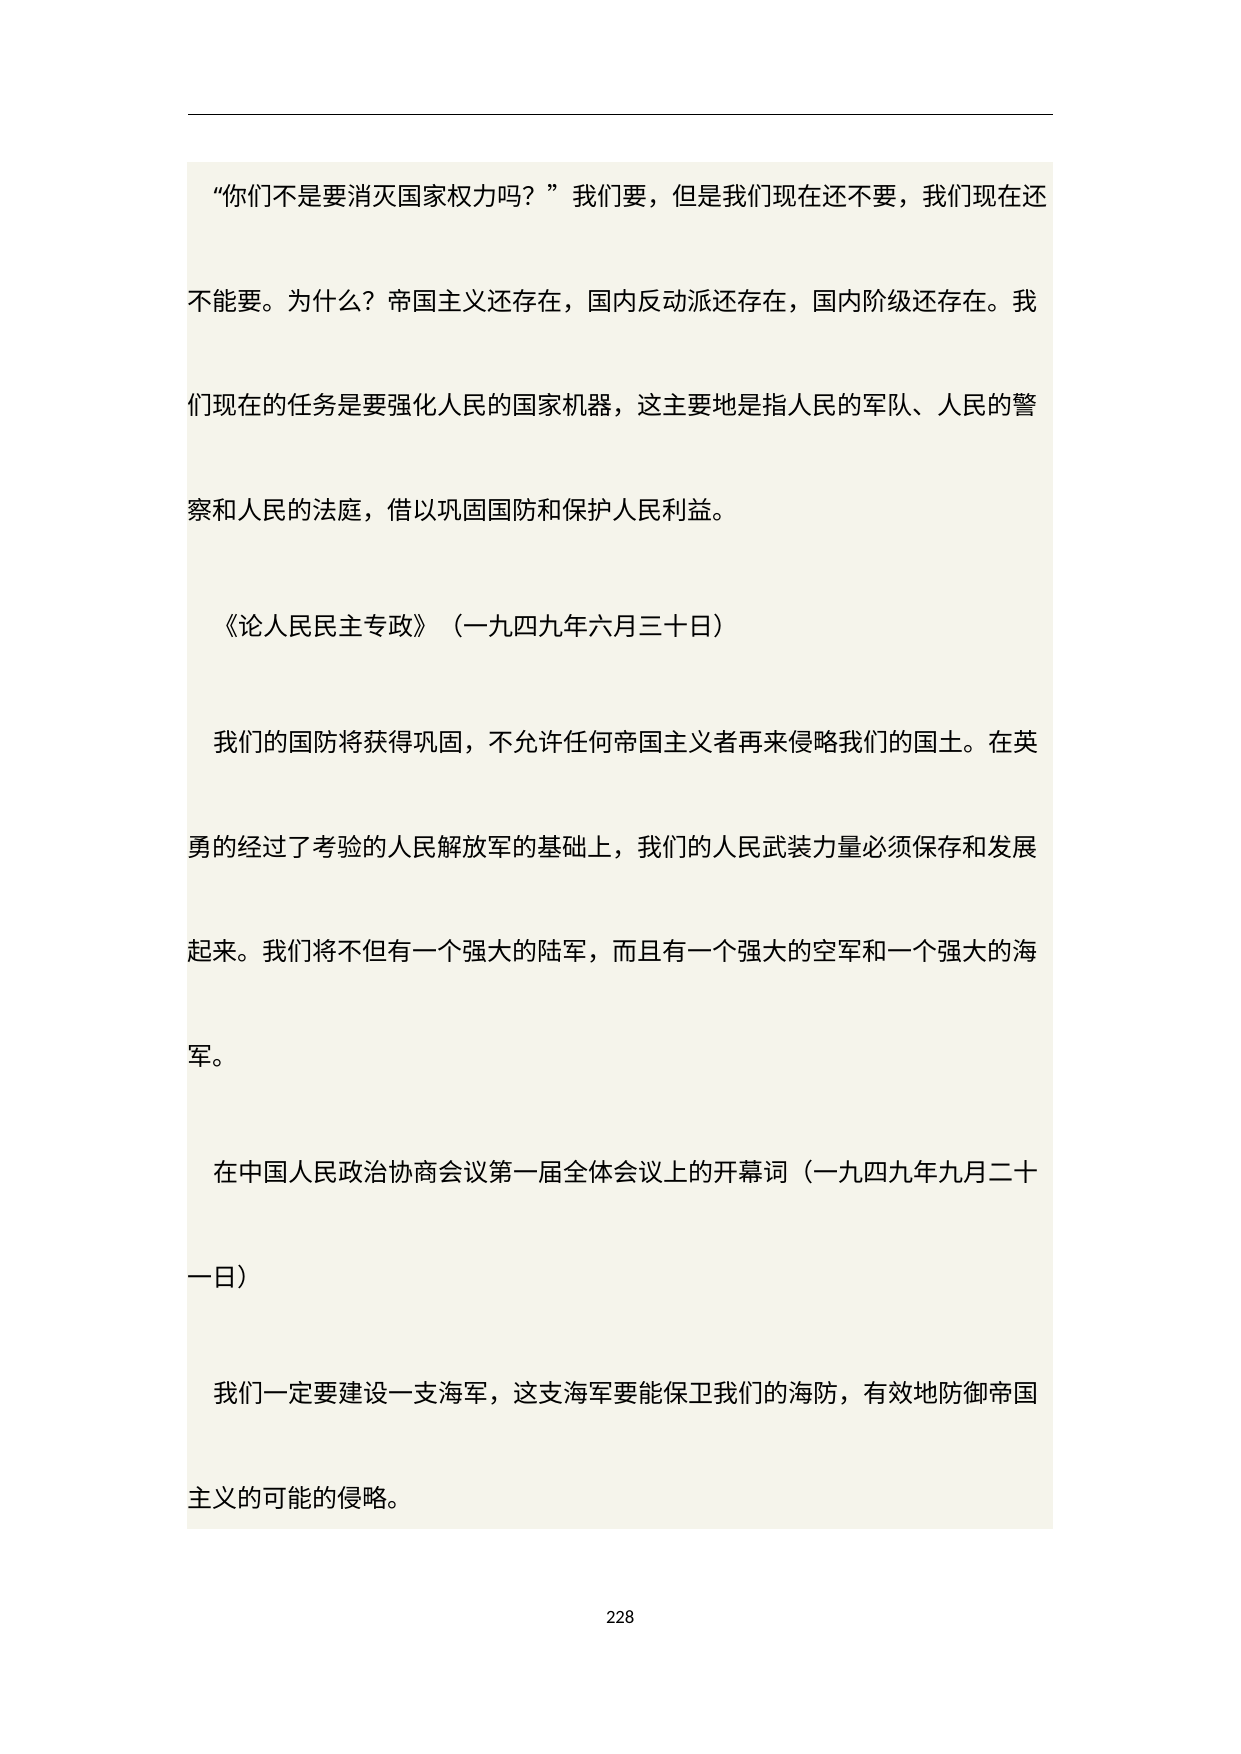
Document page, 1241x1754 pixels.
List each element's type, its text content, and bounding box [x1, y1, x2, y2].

text “你们不是要消灭国家权力吗？”我们要，但是我们现在还不要，我们现在还不能要。为什么？帝国主义还存在，国内反动派还存在，国内阶级还存在。我们现在的任务是要强化人民的国家机器，这主要地是指人民的军队、人民的警察和人民的法庭，借以巩固国防和保护人民利益。 [187, 162, 1053, 541]
text 在中国人民政治协商会议第一届全体会议上的开幕词（一九四九年九月二十一日） [187, 1138, 1053, 1308]
text 《论人民民主专政》（一九四九年六月三十日） [187, 592, 1053, 657]
text 我们的国防将获得巩固，不允许任何帝国主义者再来侵略我们的国土。在英勇的经过了考验的人民解放军的基础上，我们的人民武装力量必须保存和发展起来。我们将不但有一个强大的陆军，而且有一个强大的空军和一个强大的海军。 [187, 708, 1053, 1087]
text 我们一定要建设一支海军，这支海军要能保卫我们的海防，有效地防御帝国主义的可能的侵略。 [187, 1359, 1053, 1529]
